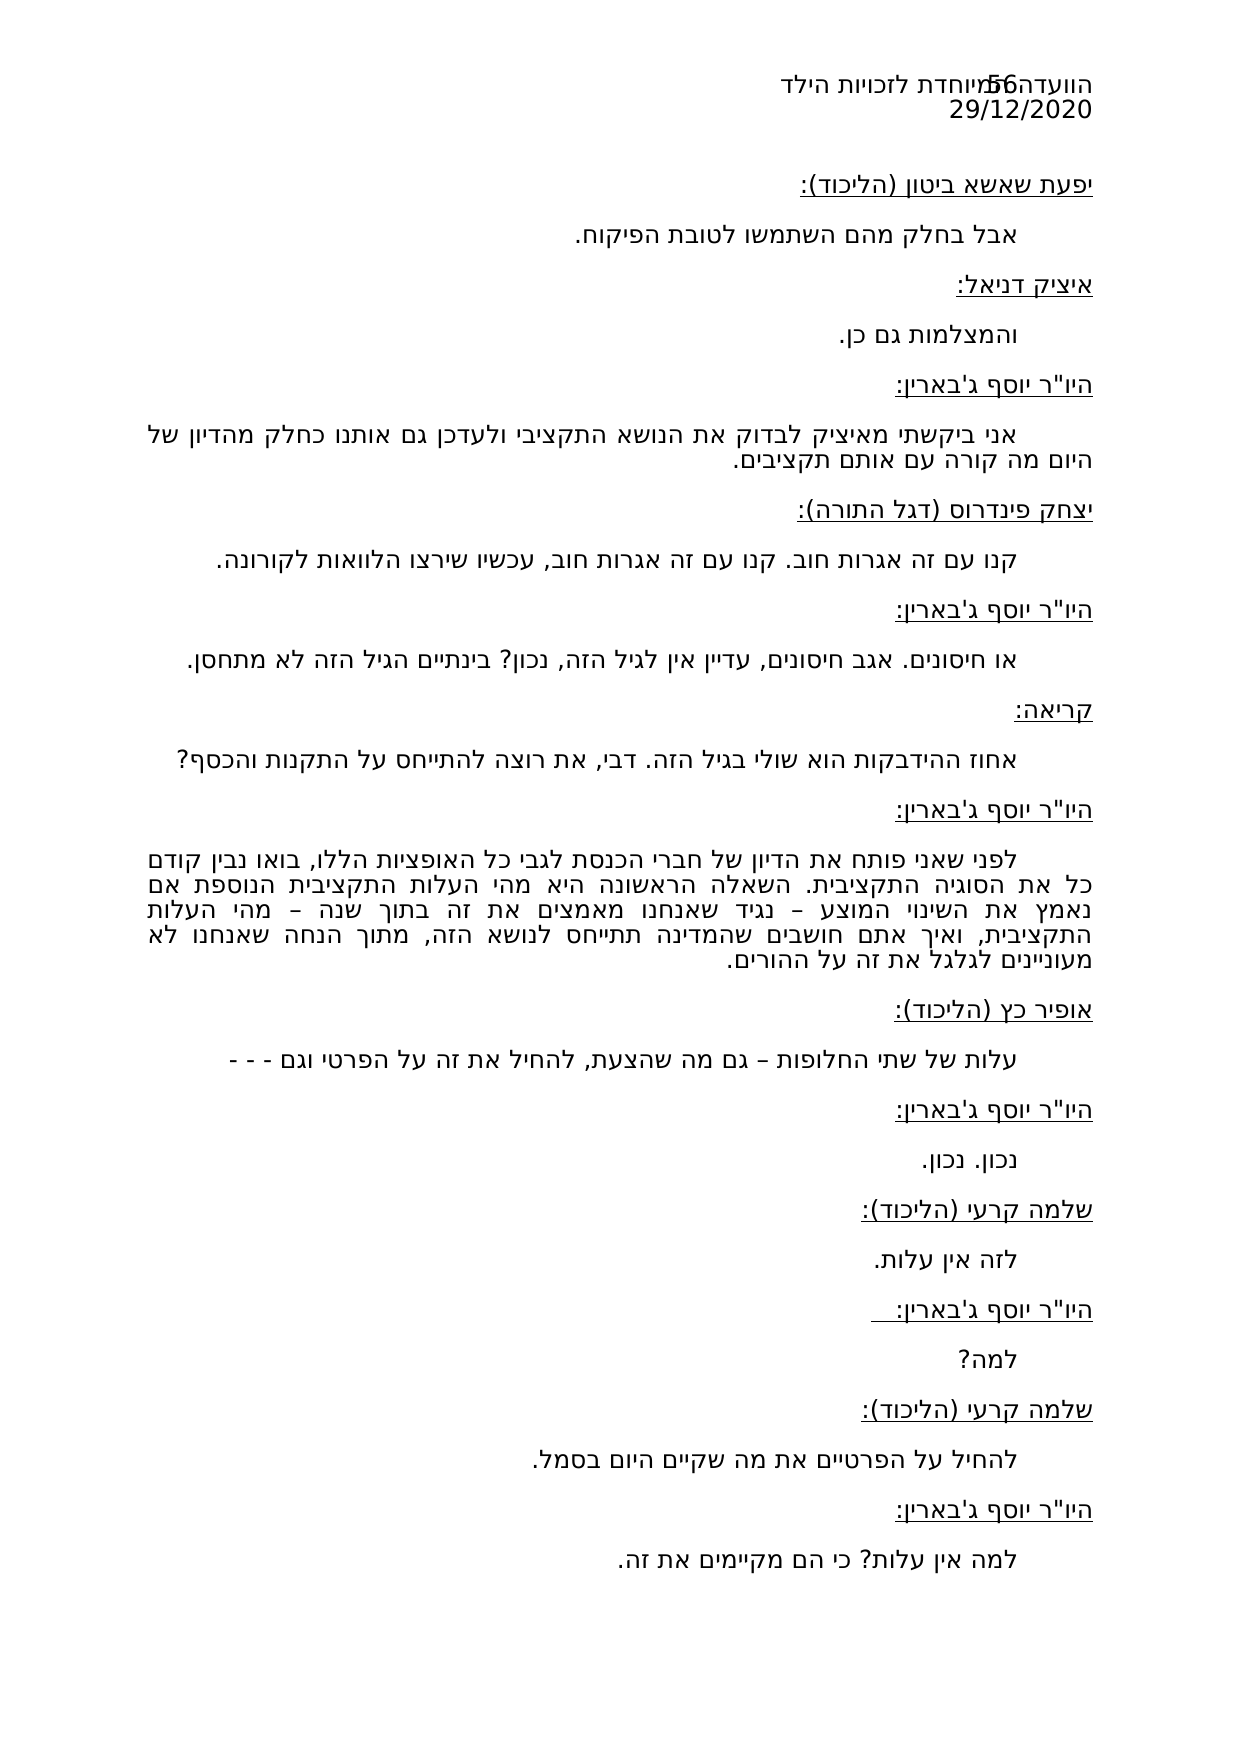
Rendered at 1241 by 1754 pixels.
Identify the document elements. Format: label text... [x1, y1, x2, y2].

text << דובר >> אופיר כץ (הליכוד): << דובר >> [147, 999, 1093, 1024]
text לזה אין עלות. [147, 1249, 1093, 1274]
text להחיל על הפרטיים את מה שקיים היום בסמל. [147, 1449, 1093, 1474]
text << יור >> היו"ר יוסף ג'בארין: << יור >> [147, 1099, 1093, 1124]
text << יור >> היו"ר יוסף ג'בארין: << יור >> [147, 1499, 1093, 1524]
text קנו עם זה אגרות חוב. קנו עם זה אגרות חוב, עכשיו שירצו הלוואות לקורונה. [147, 549, 1093, 574]
text << יור >> היו"ר יוסף ג'בארין: << יור >> [147, 599, 1093, 624]
text << אורח >> איציק דניאל: << אורח >> [147, 274, 1093, 299]
text או חיסונים. אגב חיסונים, עדיין אין לגיל הזה, נכון? בינתיים הגיל הזה לא מתחסן. [147, 649, 1093, 674]
text << דובר >> יצחק פינדרוס (דגל התורה): << דובר >> [147, 499, 1093, 524]
text << יור >> היו"ר יוסף ג'בארין: << יור >> [147, 799, 1093, 824]
text << יור >> היו"ר יוסף ג'בארין: << יור >> [147, 1299, 1093, 1324]
text למה? [147, 1349, 1093, 1374]
text אני ביקשתי מאיציק לבדוק את הנושא התקציבי ולעדכן גם אותנו כחלק מהדיון של היום מה קורה עם אותם תקציבים. [147, 424, 1093, 474]
text << דובר >> שלמה קרעי (הליכוד): << דובר >> [147, 1199, 1093, 1224]
text אבל בחלק מהם השתמשו לטובת הפיקוח. [147, 224, 1093, 249]
text והמצלמות גם כן. [147, 324, 1093, 349]
text << דובר >> יפעת שאשא ביטון (הליכוד): << דובר >> [147, 174, 1093, 199]
text נכון. נכון. [147, 1149, 1093, 1174]
text למה אין עלות? כי הם מקיימים את זה. [147, 1549, 1093, 1574]
text << יור >> היו"ר יוסף ג'בארין: << יור >> [147, 374, 1093, 399]
text עלות של שתי החלופות – גם מה שהצעת, להחיל את זה על הפרטי וגם - - - [147, 1049, 1093, 1074]
text << קריאה >> קריאה: << קריאה >> [147, 699, 1093, 724]
text לפני שאני פותח את הדיון של חברי הכנסת לגבי כל האופציות הללו, בואו נבין קודם כל את הסוגיה התקציבית. השאלה הראשונה היא מהי העלות התקציבית הנוספת אם נאמץ את השינוי המוצע – נגיד שאנחנו מאמצים את זה בתוך שנה – מהי העלות התקציבית, ואיך אתם חושבים שהמדינה תתייחס לנושא הזה, מתוך הנחה שאנחנו לא מעוניינים לגלגל את זה על ההורים. [147, 849, 1093, 974]
text << דובר >> שלמה קרעי (הליכוד): << דובר >> [147, 1399, 1093, 1424]
text אחוז ההידבקות הוא שולי בגיל הזה. דבי, את רוצה להתייחס על התקנות והכסף? [147, 749, 1093, 774]
